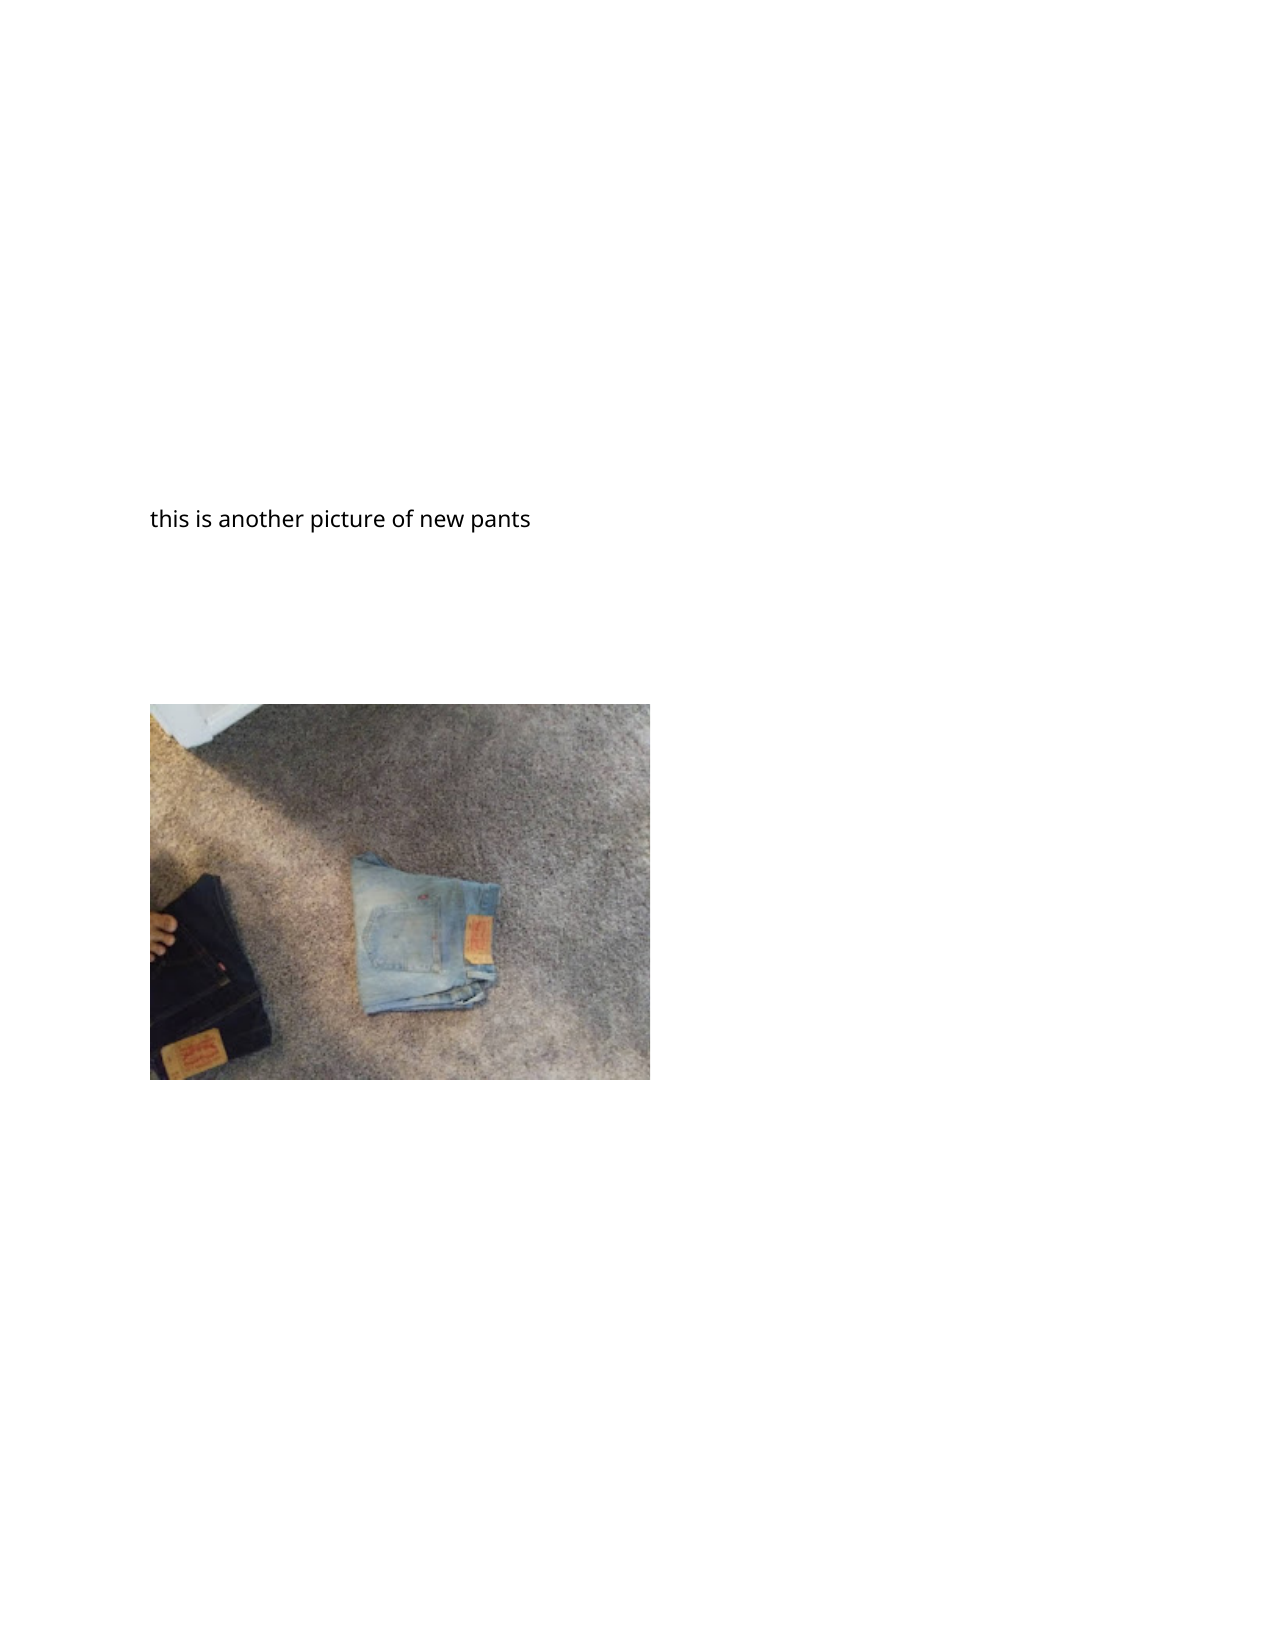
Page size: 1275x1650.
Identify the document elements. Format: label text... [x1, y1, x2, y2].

text this is another picture of new pants [150, 503, 1125, 534]
picture [150, 704, 650, 1080]
